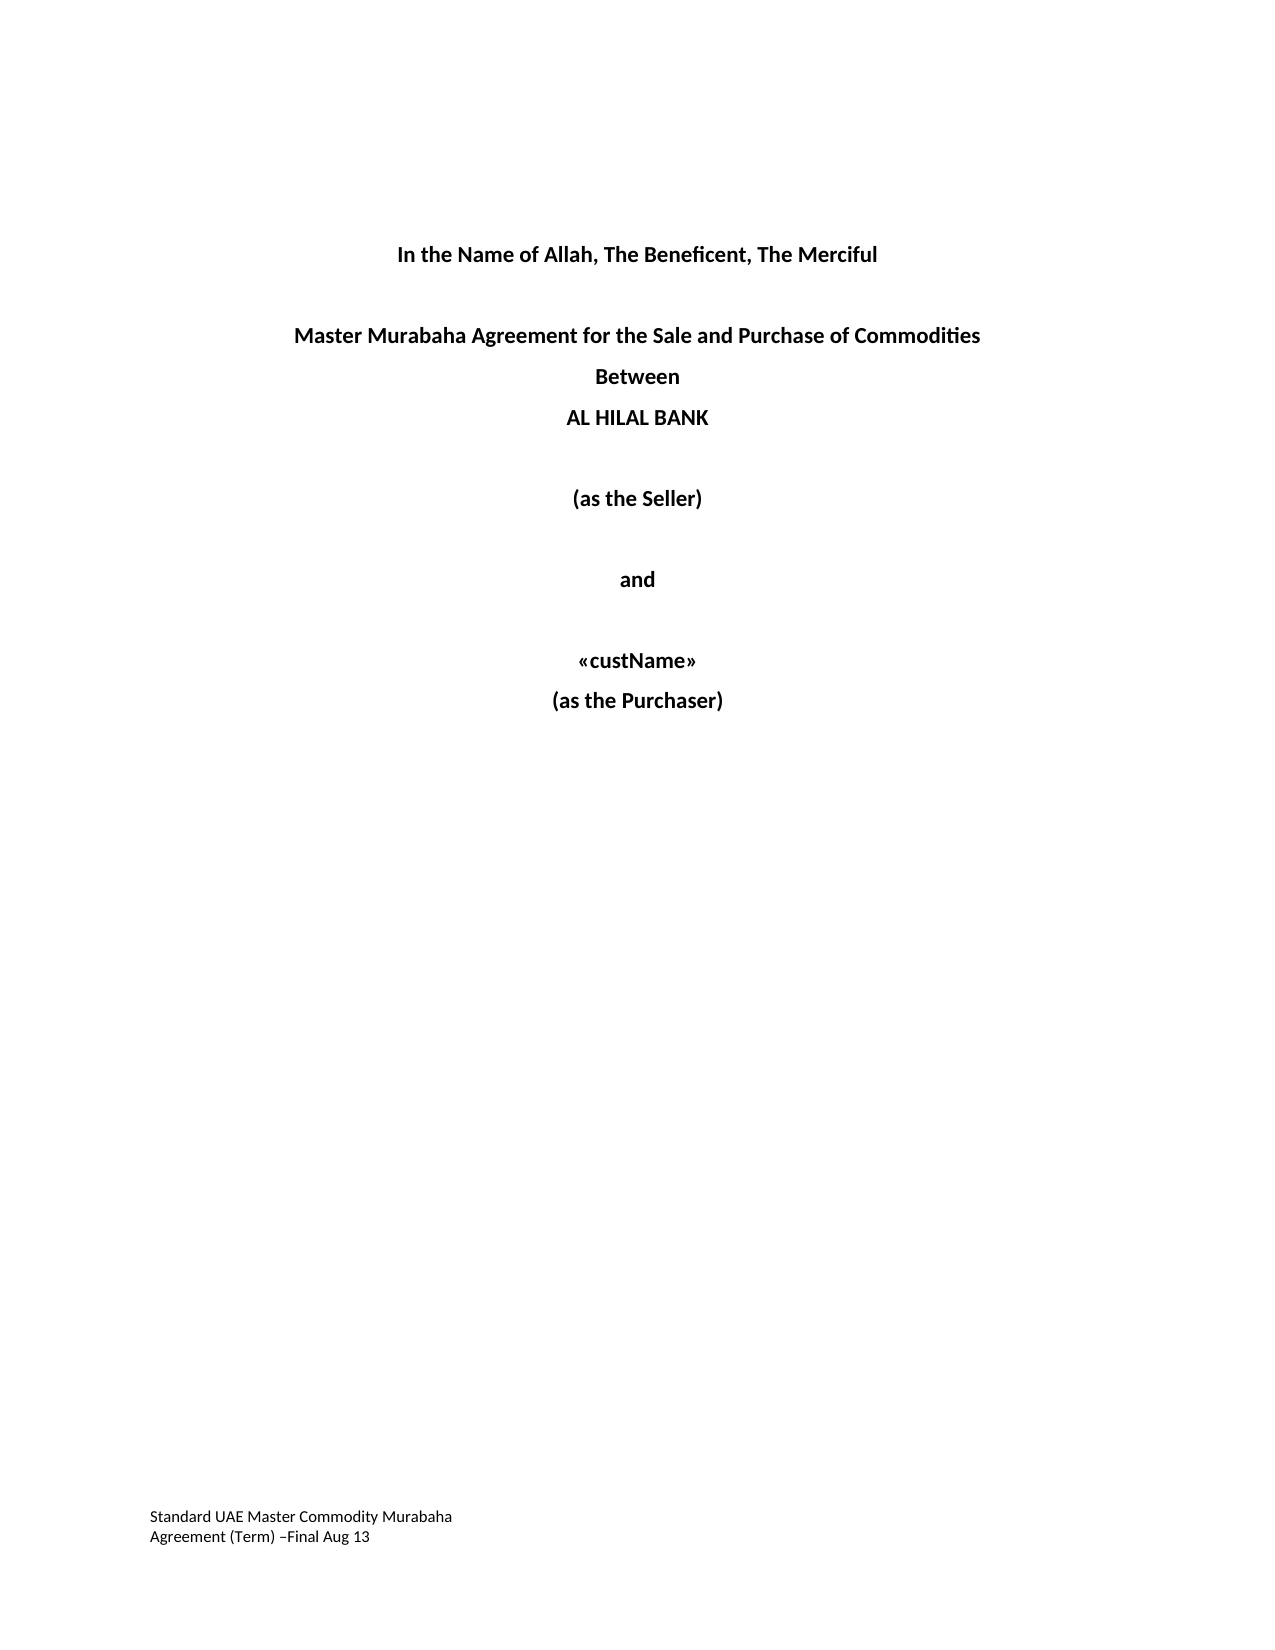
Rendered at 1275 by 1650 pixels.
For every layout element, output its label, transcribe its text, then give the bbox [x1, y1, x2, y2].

text (as the Purchaser) [150, 686, 1125, 714]
text (as the Seller) [150, 484, 1125, 512]
text AL HILAL BANK [150, 403, 1125, 431]
text In the Name of Allah, The Beneficent, The Merciful [150, 241, 1125, 268]
text and [150, 565, 1125, 593]
text Master Murabaha Agreement for the Sale and Purchase of Commodities [150, 322, 1125, 349]
text Between [150, 362, 1125, 390]
